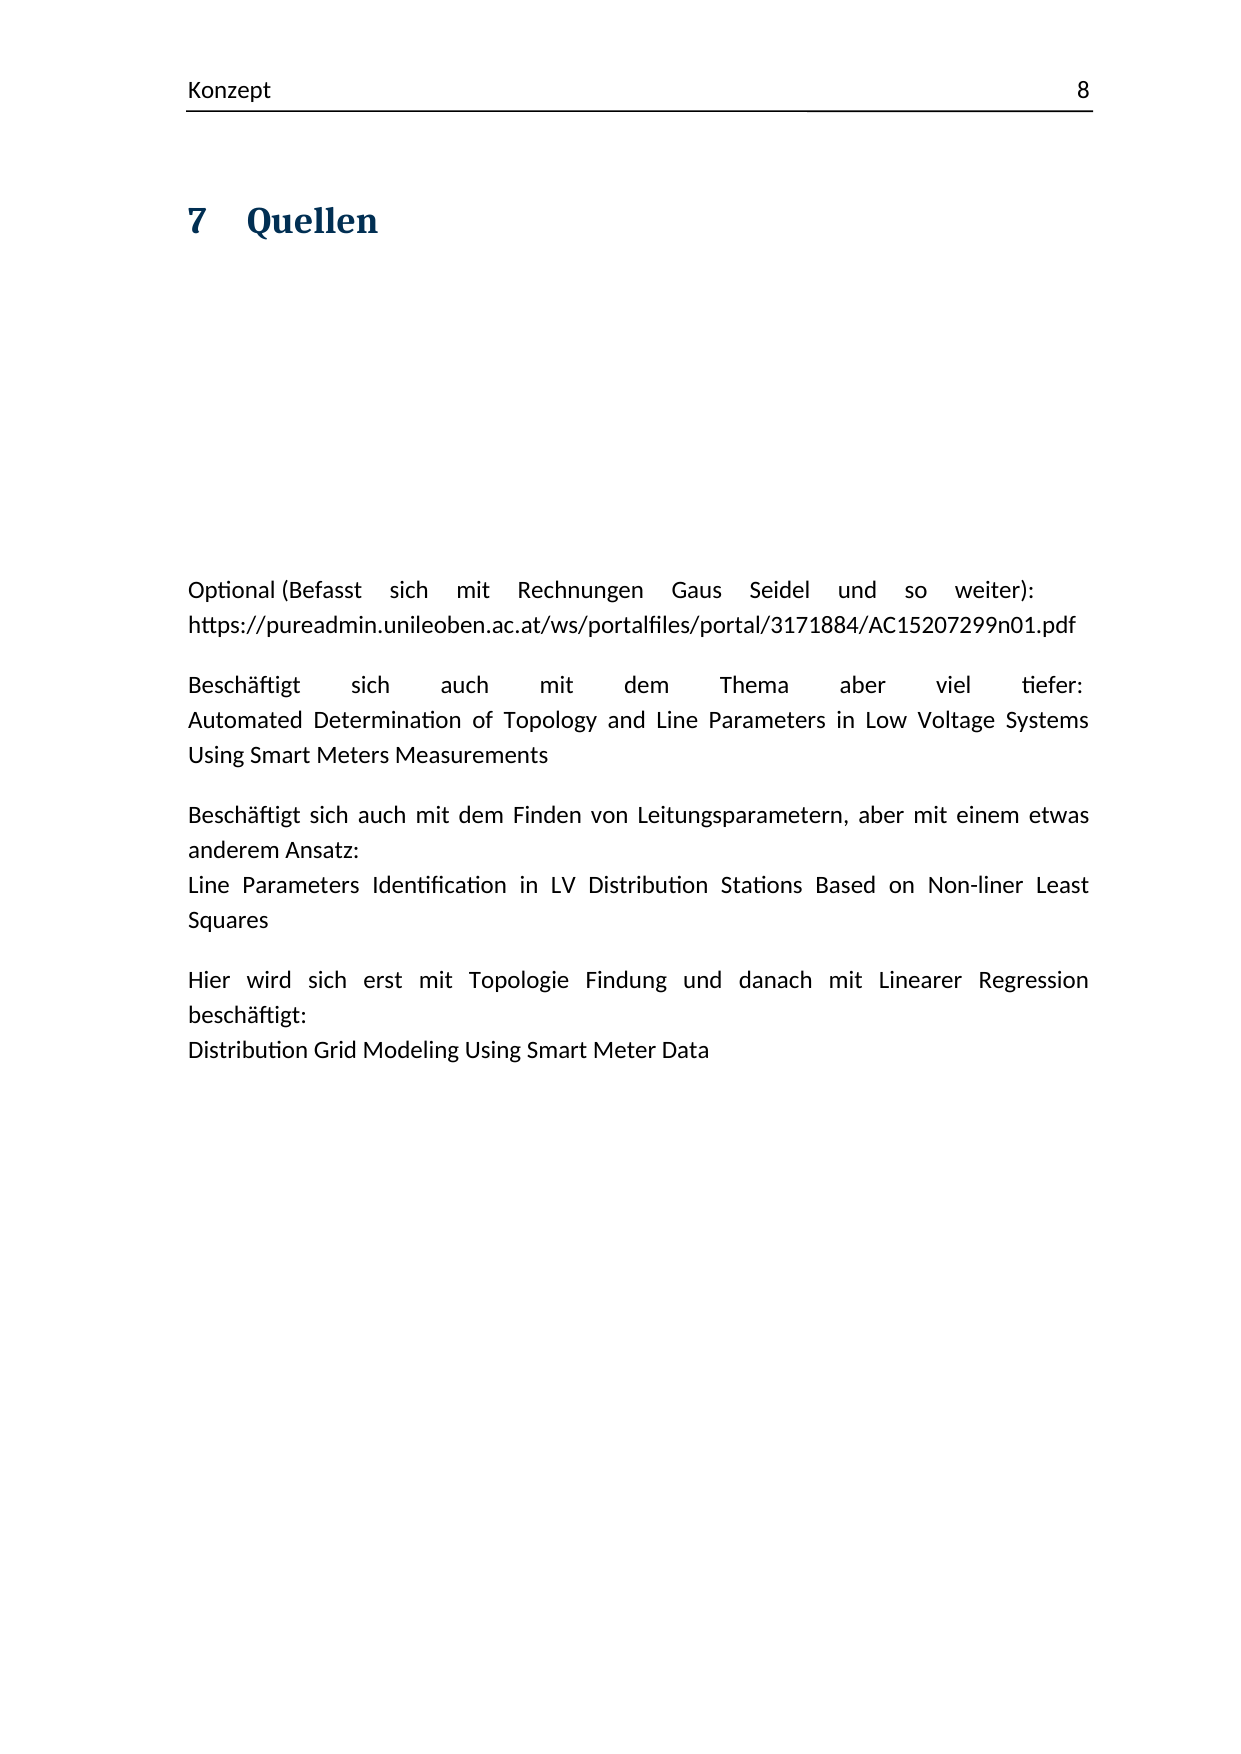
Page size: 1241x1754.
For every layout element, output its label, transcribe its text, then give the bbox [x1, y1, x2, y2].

text Beschäftigt sich auch mit dem Thema aber viel tiefer: Automated Determination of Topology and Line Parameters in Low Voltage Systems Using Smart Meters Measurements [188, 669, 1090, 770]
text Hier wird sich erst mit Topologie Findung und danach mit Linearer Regression beschäftigt: Distribution Grid Modeling Using Smart Meter Data [188, 964, 1090, 1065]
subtitle Quellen [188, 200, 1090, 243]
text Beschäftigt sich auch mit dem Finden von Leitungsparametern, aber mit einem etwas anderem Ansatz: Line Parameters Identification in LV Distribution Stations Based on Non-liner Least Squares [188, 799, 1090, 935]
text Optional (Befasst sich mit Rechnungen Gaus Seidel und so weiter): https://pureadmin.unileoben.ac.at/ws/portalfiles/portal/3171884/AC15207299n01.pdf [188, 574, 1090, 640]
